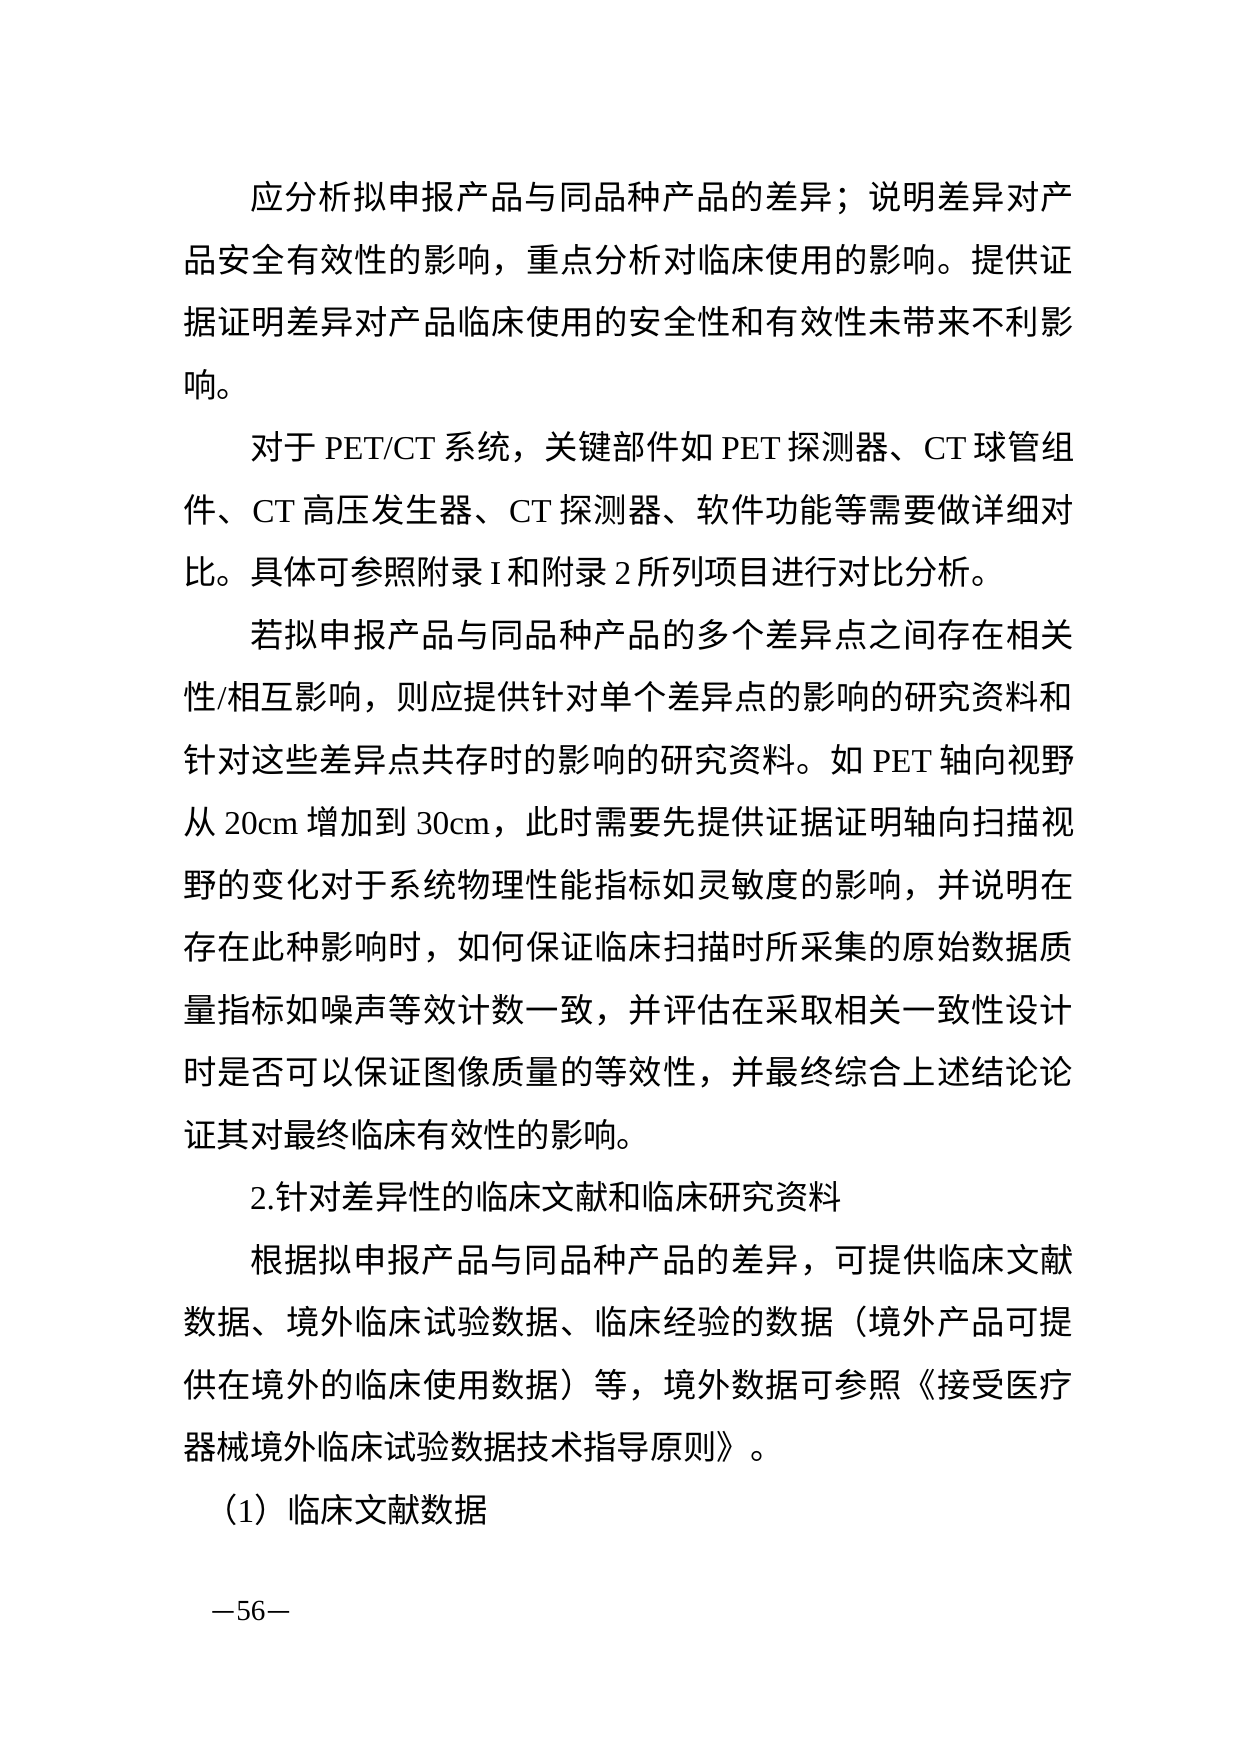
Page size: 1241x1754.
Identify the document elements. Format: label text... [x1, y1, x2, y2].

text 2.针对差异性的临床文献和临床研究资料 [183, 1159, 1075, 1222]
text 若拟申报产品与同品种产品的多个差异点之间存在相关性/相互影响，则应提供针对单个差异点的影响的研究资料和针对这些差异点共存时的影响的研究资料。如PET轴向视野从20cm增加到30cm，此时需要先提供证据证明轴向扫描视野的变化对于系统物理性能指标如灵敏度的影响，并说明在存在此种影响时，如何保证临床扫描时所采集的原始数据质量指标如噪声等效计数一致，并评估在采取相关一致性设计时是否可以保证图像质量的等效性，并最终综合上述结论论证其对最终临床有效性的影响。 [183, 597, 1075, 1159]
text 根据拟申报产品与同品种产品的差异，可提供临床文献数据、境外临床试验数据、临床经验的数据（境外产品可提供在境外的临床使用数据）等，境外数据可参照《接受医疗器械境外临床试验数据技术指导原则》。 [183, 1222, 1075, 1472]
text （1）临床文献数据 [183, 1472, 1075, 1534]
text 对于PET/CT系统，关键部件如PET探测器、CT球管组件、CT高压发生器、CT探测器、软件功能等需要做详细对比。具体可参照附录I和附录2所列项目进行对比分析。 [183, 409, 1075, 597]
text 应分析拟申报产品与同品种产品的差异；说明差异对产品安全有效性的影响，重点分析对临床使用的影响。提供证据证明差异对产品临床使用的安全性和有效性未带来不利影响。 [183, 159, 1075, 409]
